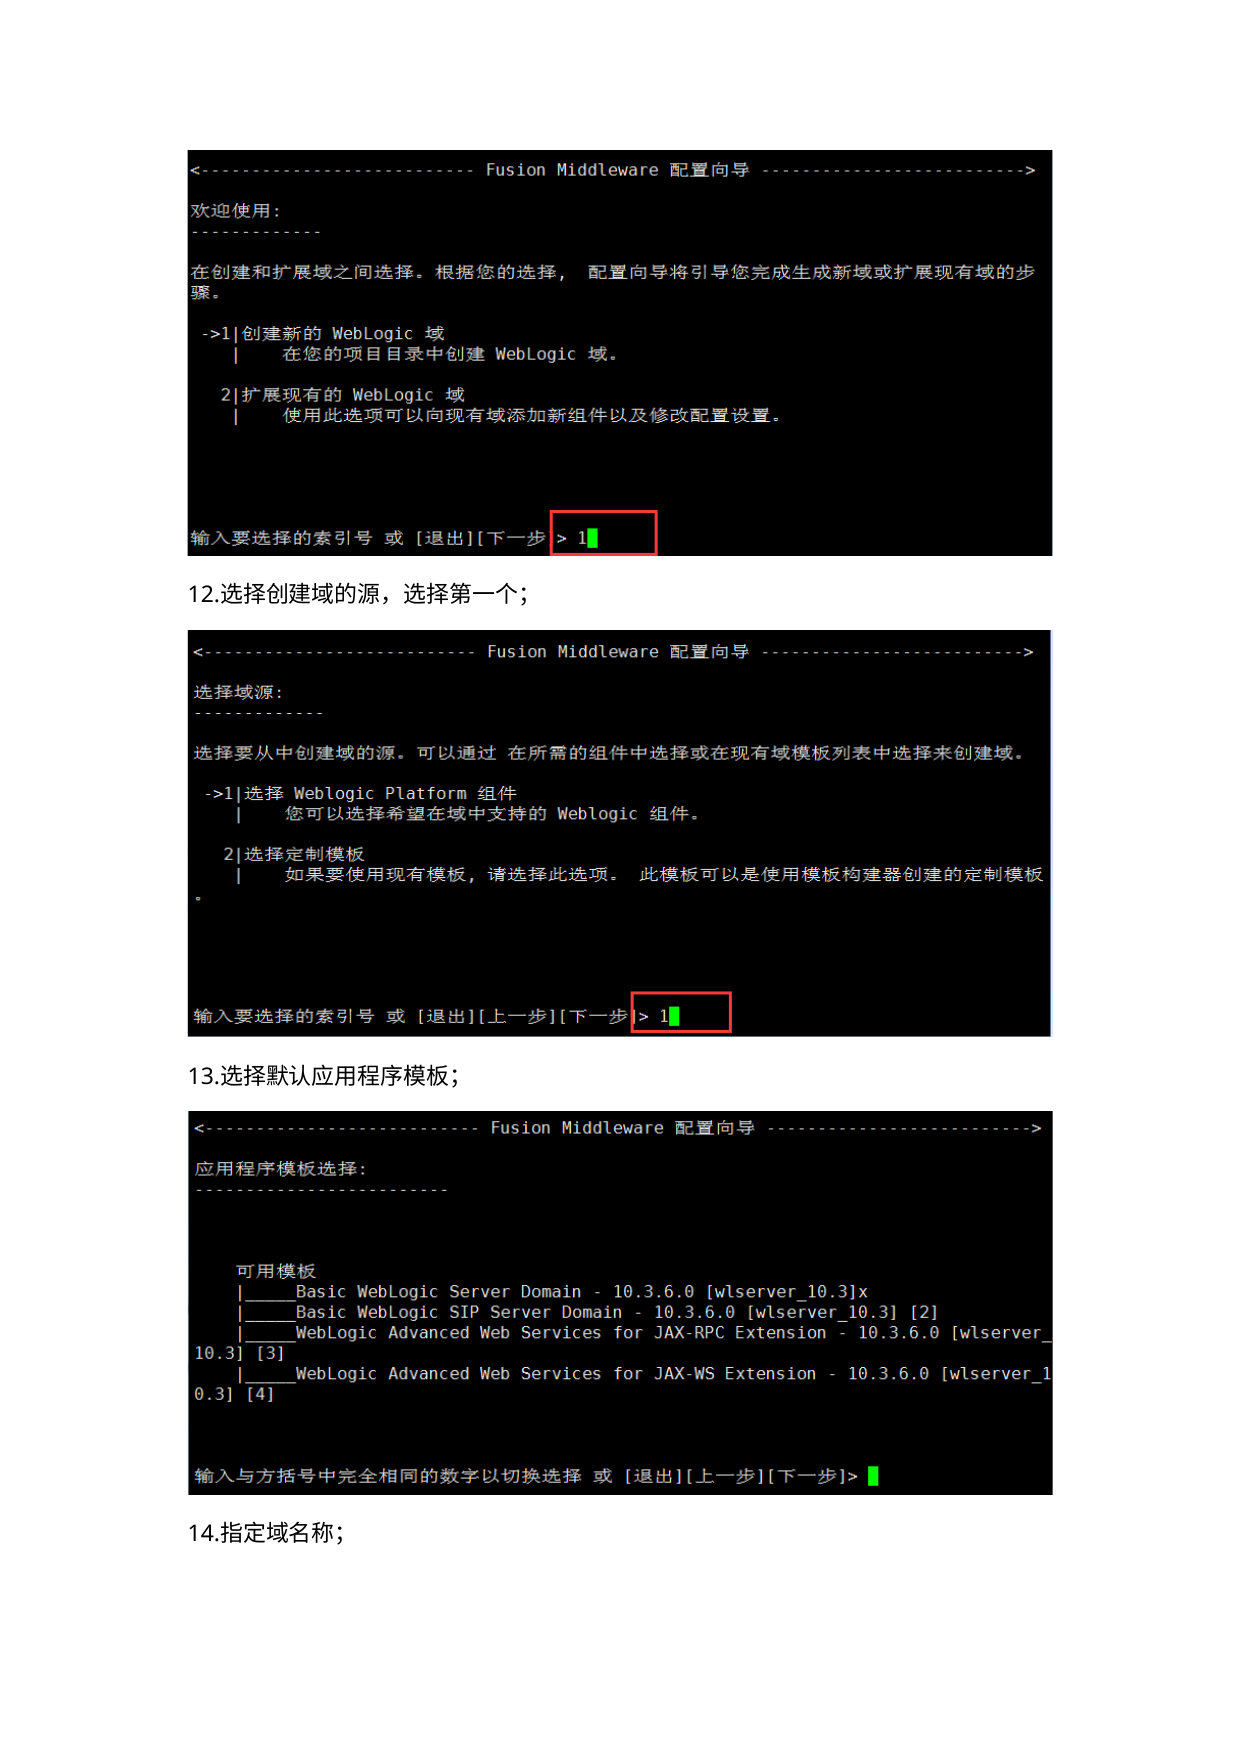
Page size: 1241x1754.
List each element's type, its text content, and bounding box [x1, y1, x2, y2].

picture [187, 150, 1053, 556]
text 13.选择默认应用程序模板； [187, 1058, 1053, 1091]
text 12.选择创建域的源，选择第一个； [187, 576, 1053, 609]
picture [187, 630, 1053, 1037]
text 14.指定域名称； [187, 1515, 1053, 1549]
picture [187, 1111, 1053, 1495]
